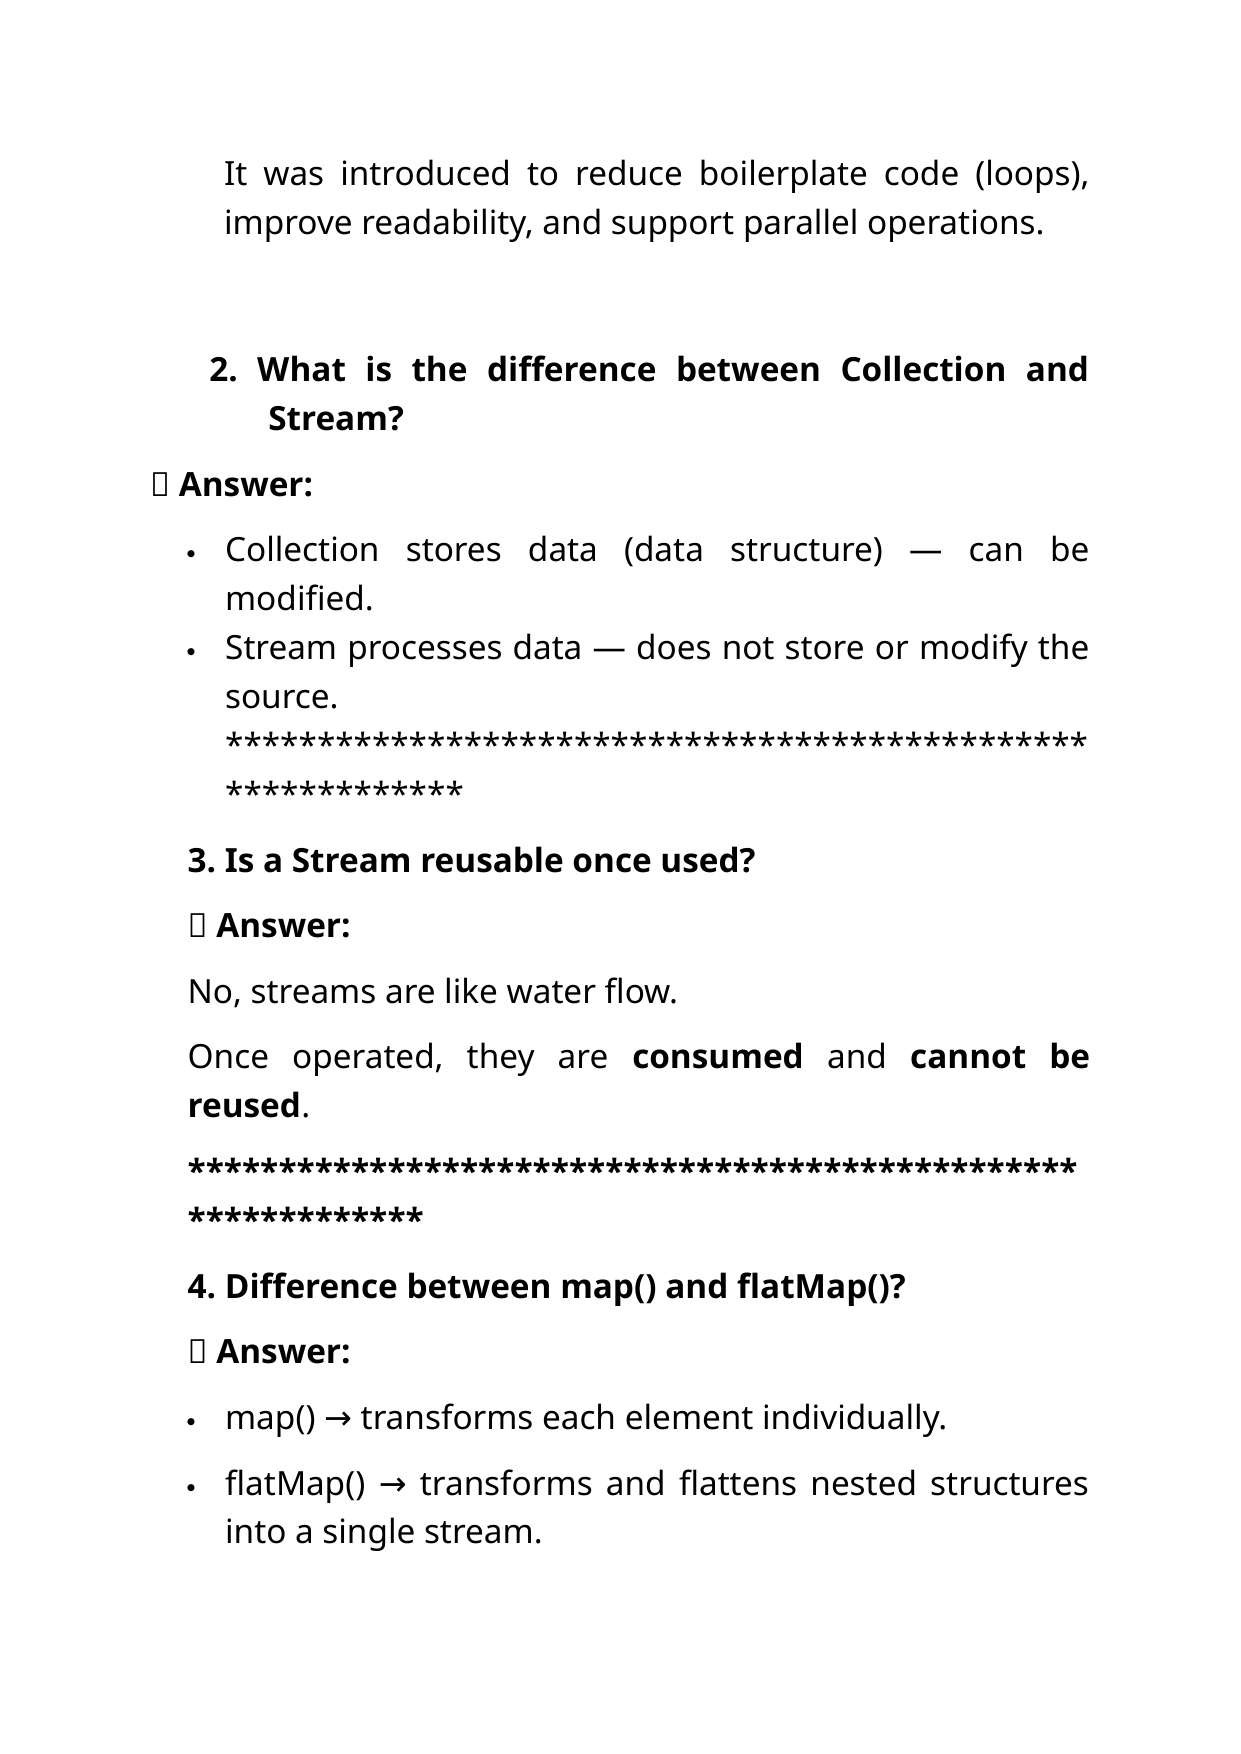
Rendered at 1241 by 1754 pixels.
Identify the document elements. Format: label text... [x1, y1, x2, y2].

list 2. What is the difference between Collection and Stream? [209, 346, 1090, 440]
list ************************************************************ [225, 722, 1090, 816]
text ✅ Answer: [187, 1328, 1090, 1373]
text No, streams are like water flow. [187, 968, 1090, 1013]
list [224, 150, 1090, 244]
list flatMap() → transforms and flattens nested structures into a single stream. [187, 1459, 1090, 1554]
text ✅ Answer: [150, 460, 1090, 506]
text 3. Is a Stream reusable once used? [187, 836, 1090, 882]
text Once operated, they are consumed and cannot be reused. [187, 1033, 1090, 1128]
list Collection stores data (data structure) — can be modified. [187, 526, 1090, 620]
text ************************************************************** [187, 1148, 1090, 1242]
list map() → transforms each element individually. [187, 1394, 1090, 1439]
text 4. Difference between map() and flatMap()? [187, 1262, 1090, 1308]
text ✅ Answer: [187, 902, 1090, 947]
list Stream processes data — does not store or modify the source. [187, 624, 1090, 718]
